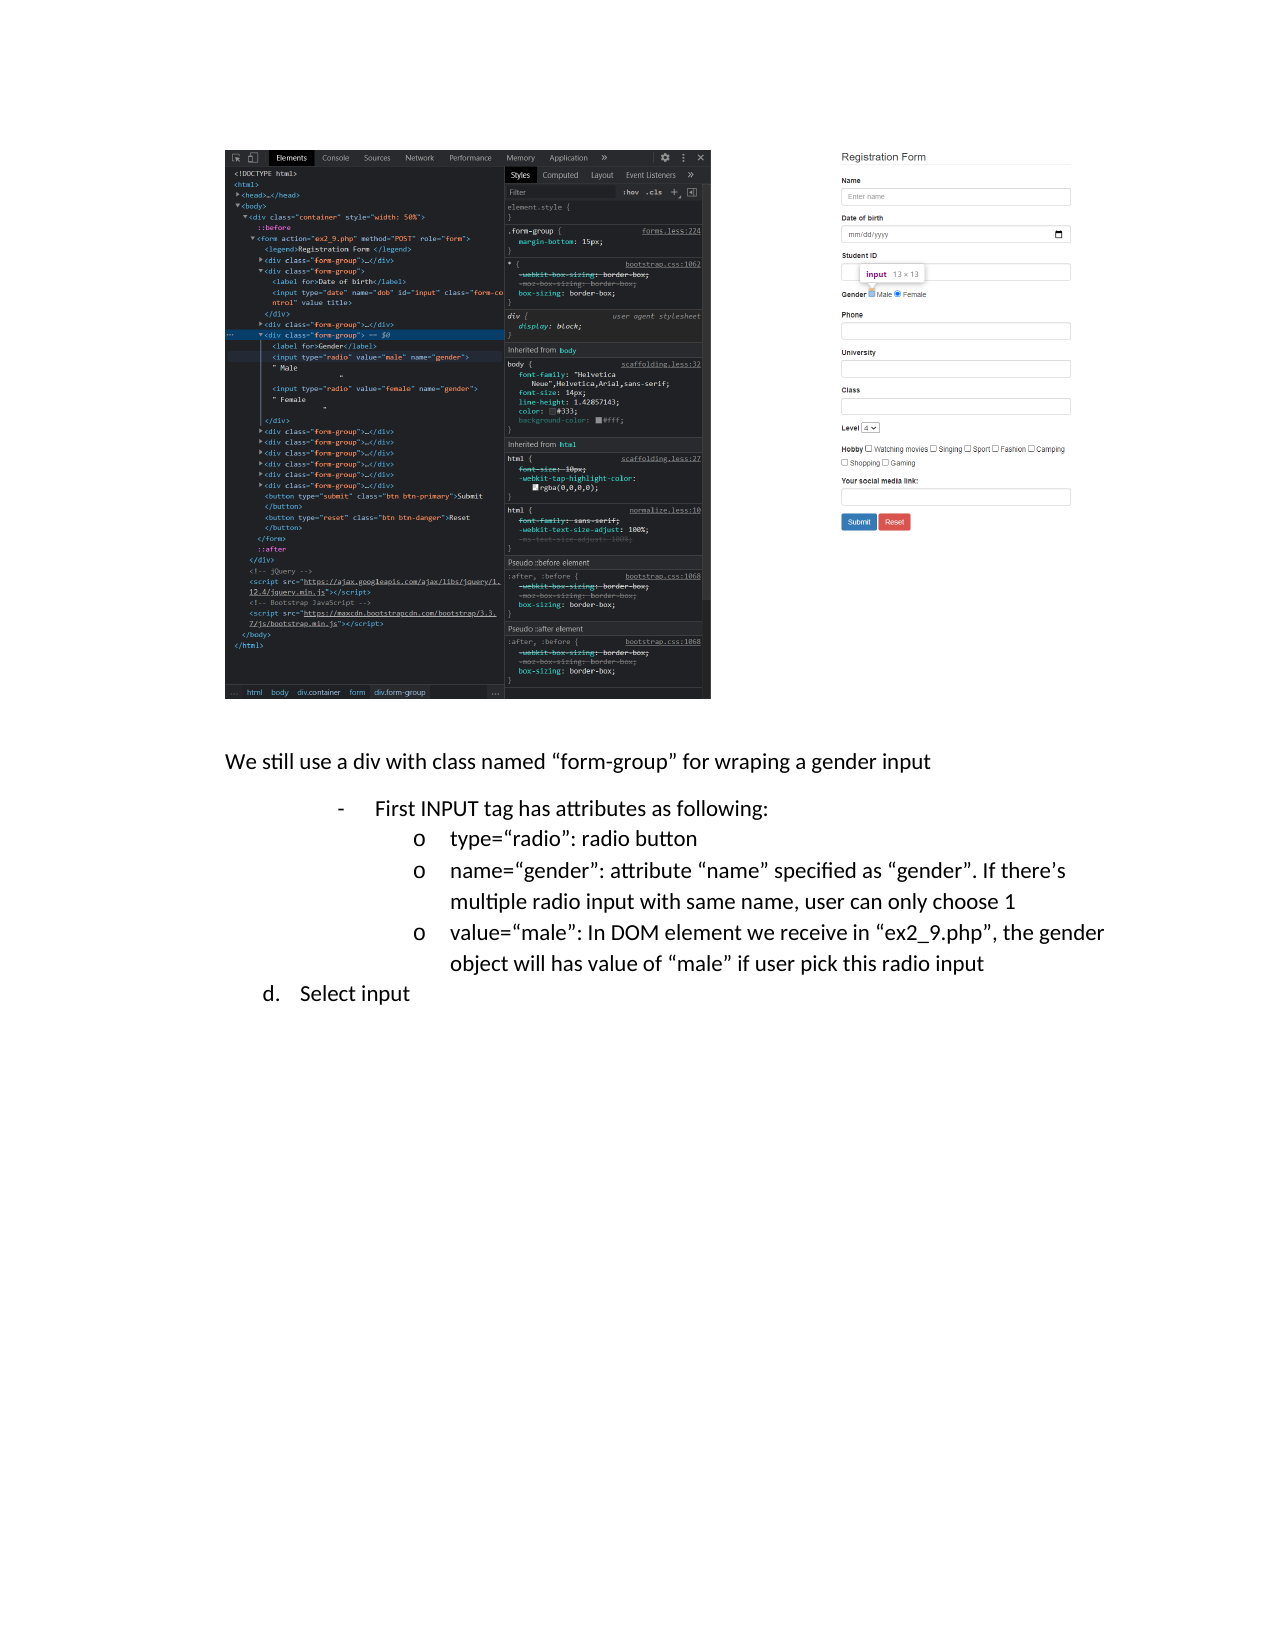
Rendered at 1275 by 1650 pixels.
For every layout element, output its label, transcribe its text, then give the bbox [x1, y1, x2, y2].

picture [225, 150, 1200, 699]
list name=“gender”: attribute “name” specified as “gender”. If there’s multiple radio input with same name, user can only choose 1 [412, 856, 1125, 915]
list value=“male”: In DOM element we receive in “ex2_9.php”, the gender object will has value of “male” if user pick this radio input [412, 918, 1125, 977]
list Select input [262, 979, 1125, 1007]
list First INPUT tag has attributes as following: [337, 794, 1125, 822]
list type=“radio”: radio button [412, 824, 1125, 854]
text We still use a div with class named “form-group” for wraping a gender input [150, 747, 1125, 776]
